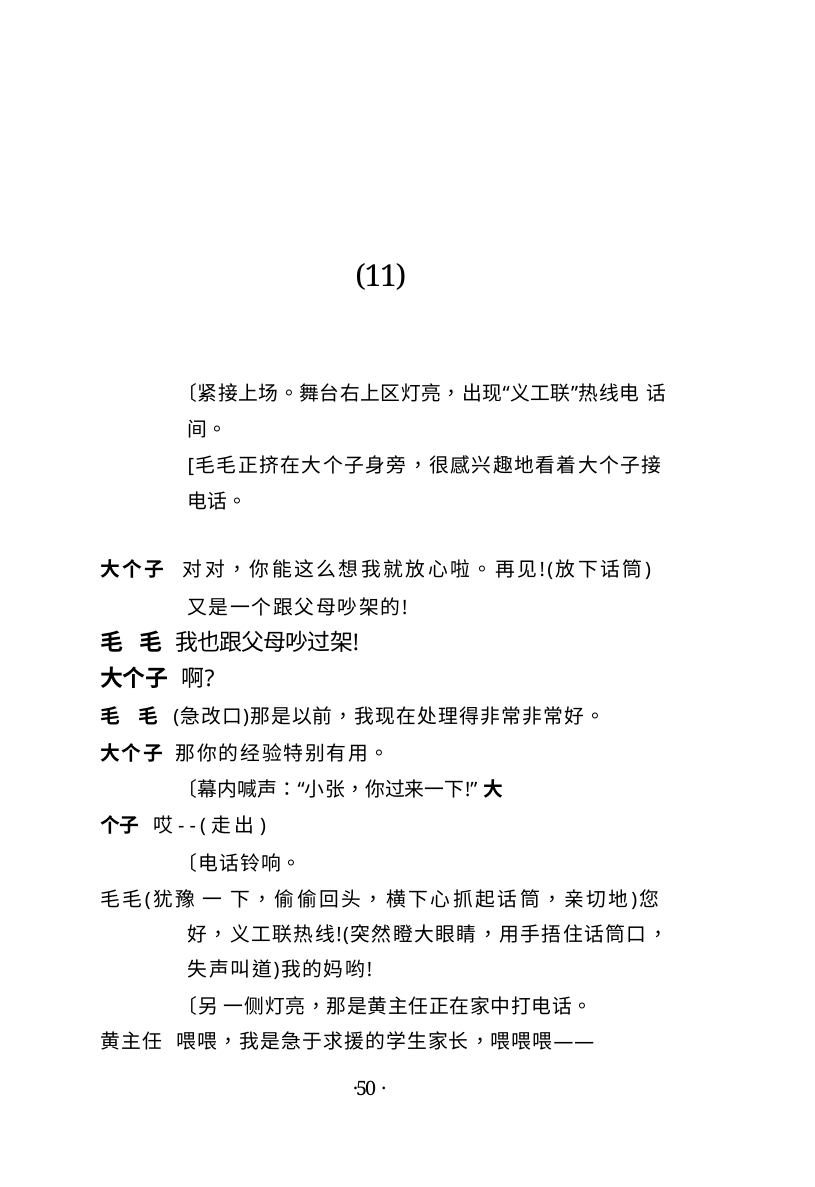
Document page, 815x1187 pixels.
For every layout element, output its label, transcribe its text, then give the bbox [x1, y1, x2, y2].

text 毛 毛 (急改口)那是以前，我现在处理得非常非常好。 大个子 那你的经验特别有用。 [100, 703, 629, 766]
text (11) [355, 256, 692, 294]
text 大个子 啊? [100, 664, 692, 693]
text 〔紧接上场。舞台右上区灯亮，出现“义工联”热线电 话间。 [177, 379, 667, 442]
text 大个子 对对，你能这么想我就放心啦。再见!(放下话筒) [100, 557, 692, 581]
text 〔幕内喊声：“小张，你过来一下!” 大个子 哎 - - ( 走 出 ) [100, 776, 509, 839]
text [毛毛正挤在大个子身旁，很感兴趣地看着大个子接 电话。 [187, 451, 668, 515]
text 毛毛(犹豫 一 下，偷偷回头，横下心抓起话筒，亲切地)您 好，义工联热线!(突然瞪大眼睛，用手捂住话筒口， 失声叫道)我的妈哟! [100, 885, 679, 982]
text 〔另 一侧灯亮，那是黄主任正在家中打电话。 黄主任 喂喂，我是急于求援的学生家长，喂喂喂—— [100, 993, 600, 1055]
text 又是一个跟父母吵架的! 毛 毛 我也跟父母吵过架! [100, 593, 414, 657]
text 〔电话铃响。 [177, 850, 692, 876]
